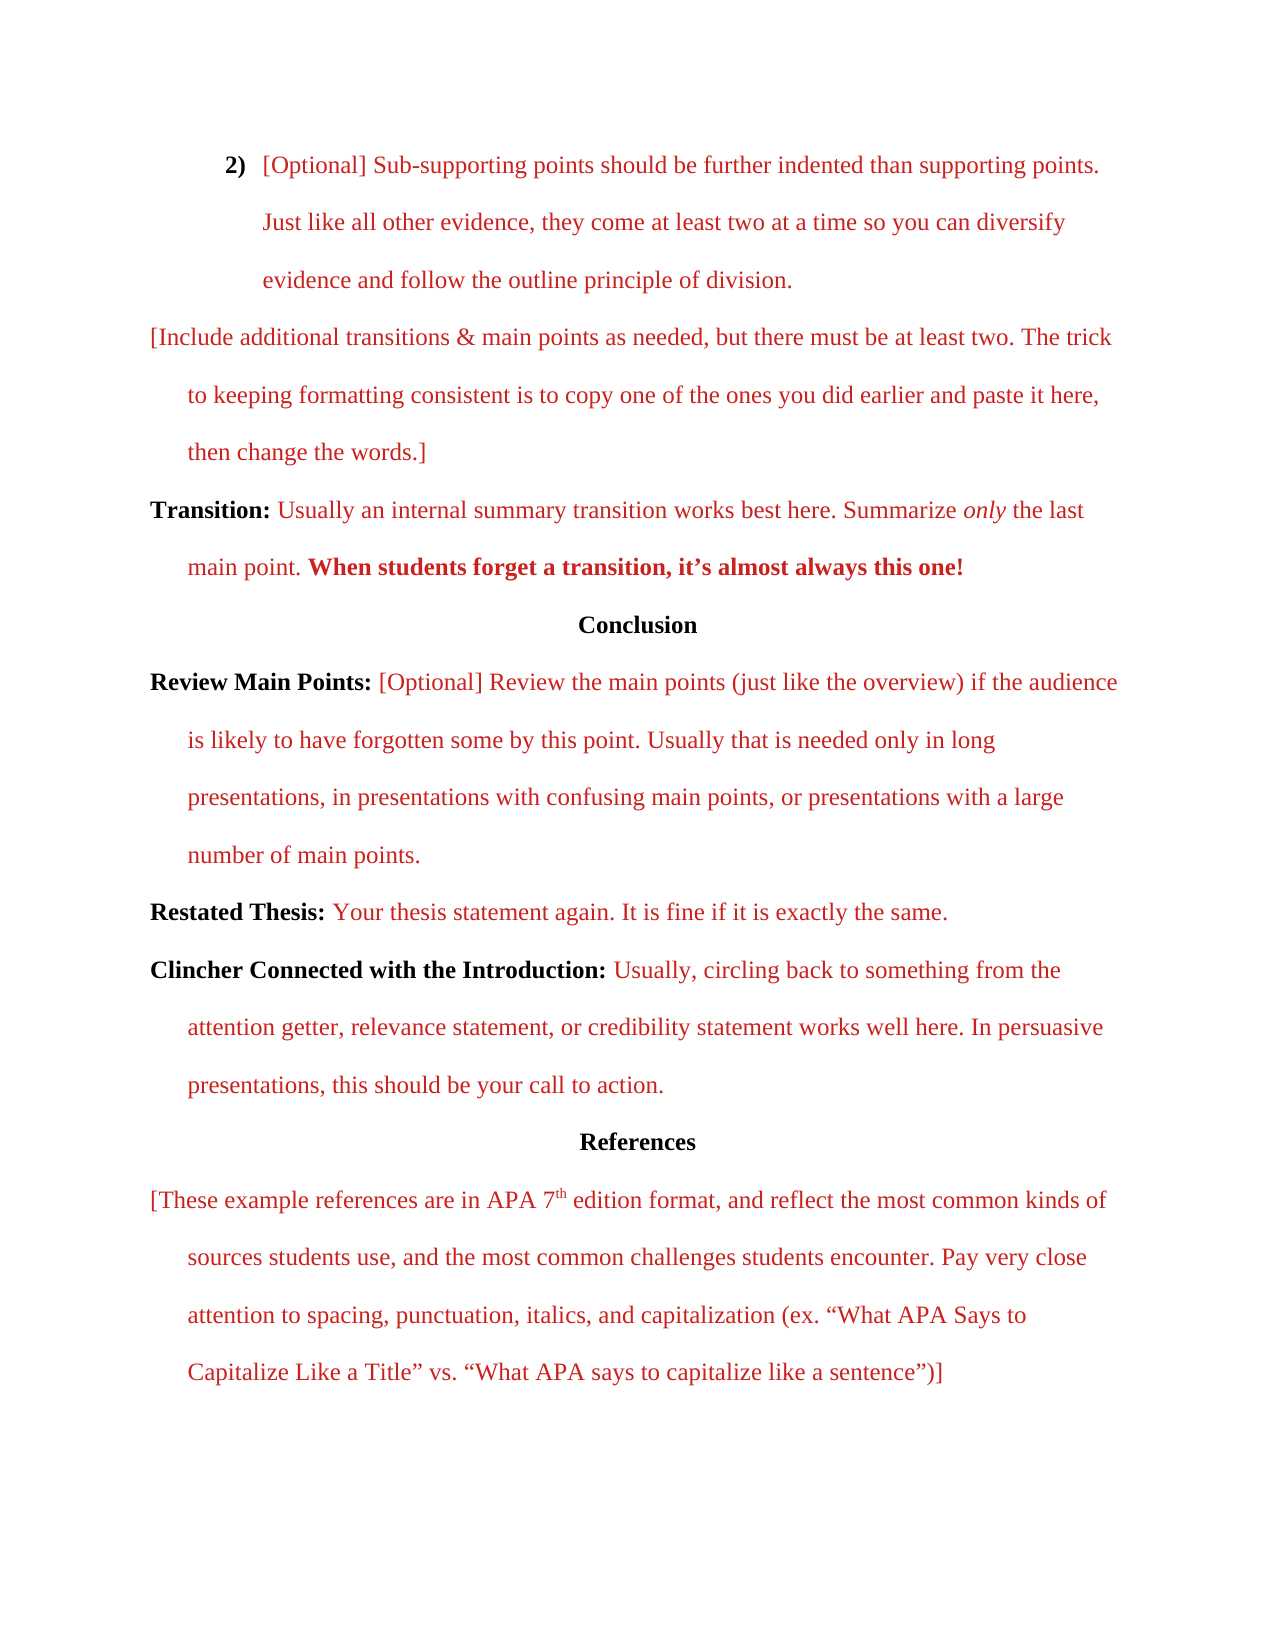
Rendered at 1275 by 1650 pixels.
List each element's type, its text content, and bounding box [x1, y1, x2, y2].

list [Optional] Sub-supporting points should be further indented than supporting points. Just like all other evidence, they come at least two at a time so you can diversify evidence and follow the outline principle of division. [225, 150, 1125, 294]
text Restated Thesis: Your thesis statement again. It is fine if it is exactly the same. [150, 897, 1125, 926]
text References [150, 1127, 1125, 1156]
text [These example references are in APA 7th edition format, and reflect the most common kinds of sources students use, and the most common challenges students encounter. Pay very close attention to spacing, punctuation, italics, and capitalization (ex. “What APA Says to Capitalize Like a Title” vs. “What APA says to capitalize like a sentence”)] [150, 1185, 1125, 1386]
text Review Main Points: [Optional] Review the main points (just like the overview) if the audience is likely to have forgotten some by this point. Usually that is needed only in long presentations, in presentations with confusing main points, or presentations with a large number of main points. [150, 667, 1125, 869]
text Transition: Usually an internal summary transition works best here. Summarize only the last main point. When students forget a transition, it’s almost always this one! [150, 495, 1125, 581]
text [Include additional transitions & main points as needed, but there must be at least two. The trick to keeping formatting consistent is to copy one of the ones you did earlier and paste it here, then change the words.] [150, 322, 1125, 466]
text Conclusion [150, 610, 1125, 639]
text Clincher Connected with the Introduction: Usually, circling back to something from the attention getter, relevance statement, or credibility statement works well here. In persuasive presentations, this should be your call to action. [150, 955, 1125, 1099]
